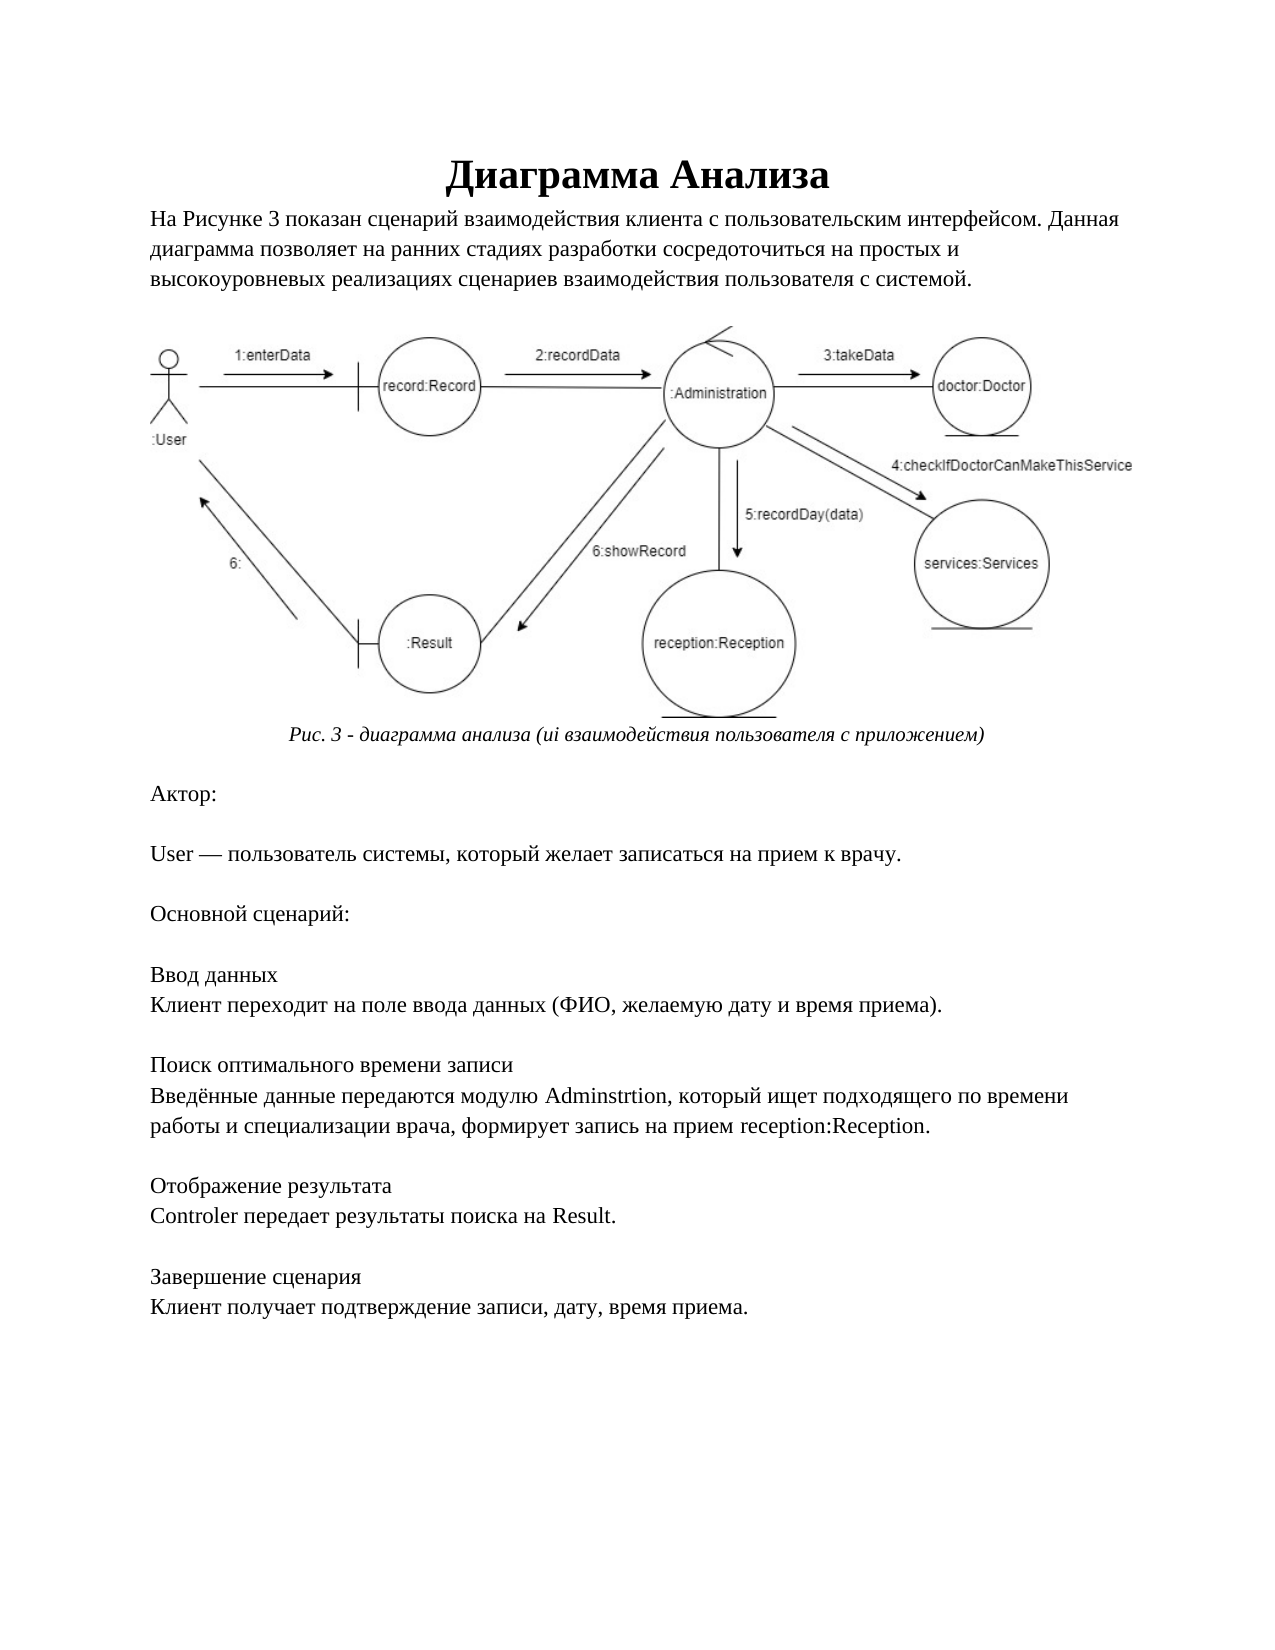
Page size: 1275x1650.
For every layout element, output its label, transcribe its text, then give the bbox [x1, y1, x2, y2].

text На Рисунке 3 показан сценарий взаимодействия клиента с пользовательским интерфейсом. Данная диаграмма позволяет на ранних стадиях разработки сосредоточиться на простых и высокоуровневых реализациях сценариев взаимодействия пользователя с системой. [150, 205, 1125, 292]
text Клиент получает подтверждение записи, дату, время приема. [150, 1293, 1125, 1319]
text Введённые данные передаются модулю Adminstrtion, который ищет подходящего по времени работы и специализации врача, формирует запись на прием reception:Reception. [150, 1082, 1125, 1138]
text Отображение результата [150, 1172, 1125, 1199]
text User — пользователь системы, который желает записаться на прием к врачу. [150, 840, 1125, 866]
text Диаграмма Анализа [150, 150, 1125, 198]
text Controler передает результаты поиска на Result. [150, 1203, 1125, 1229]
text Завершение сценария [150, 1263, 1125, 1289]
text Рис. 3 - диаграмма анализа (ui взаимодействия пользователя с приложением) [150, 722, 1125, 746]
text Основной сценарий: [150, 901, 1125, 927]
text Поиск оптимального времени записи [150, 1052, 1125, 1078]
picture [150, 326, 1133, 718]
text Ввод данных [150, 961, 1125, 987]
text Актор: [150, 780, 1125, 806]
text Клиент переходит на поле ввода данных (ФИО, желаемую дату и время приема). [150, 991, 1125, 1017]
